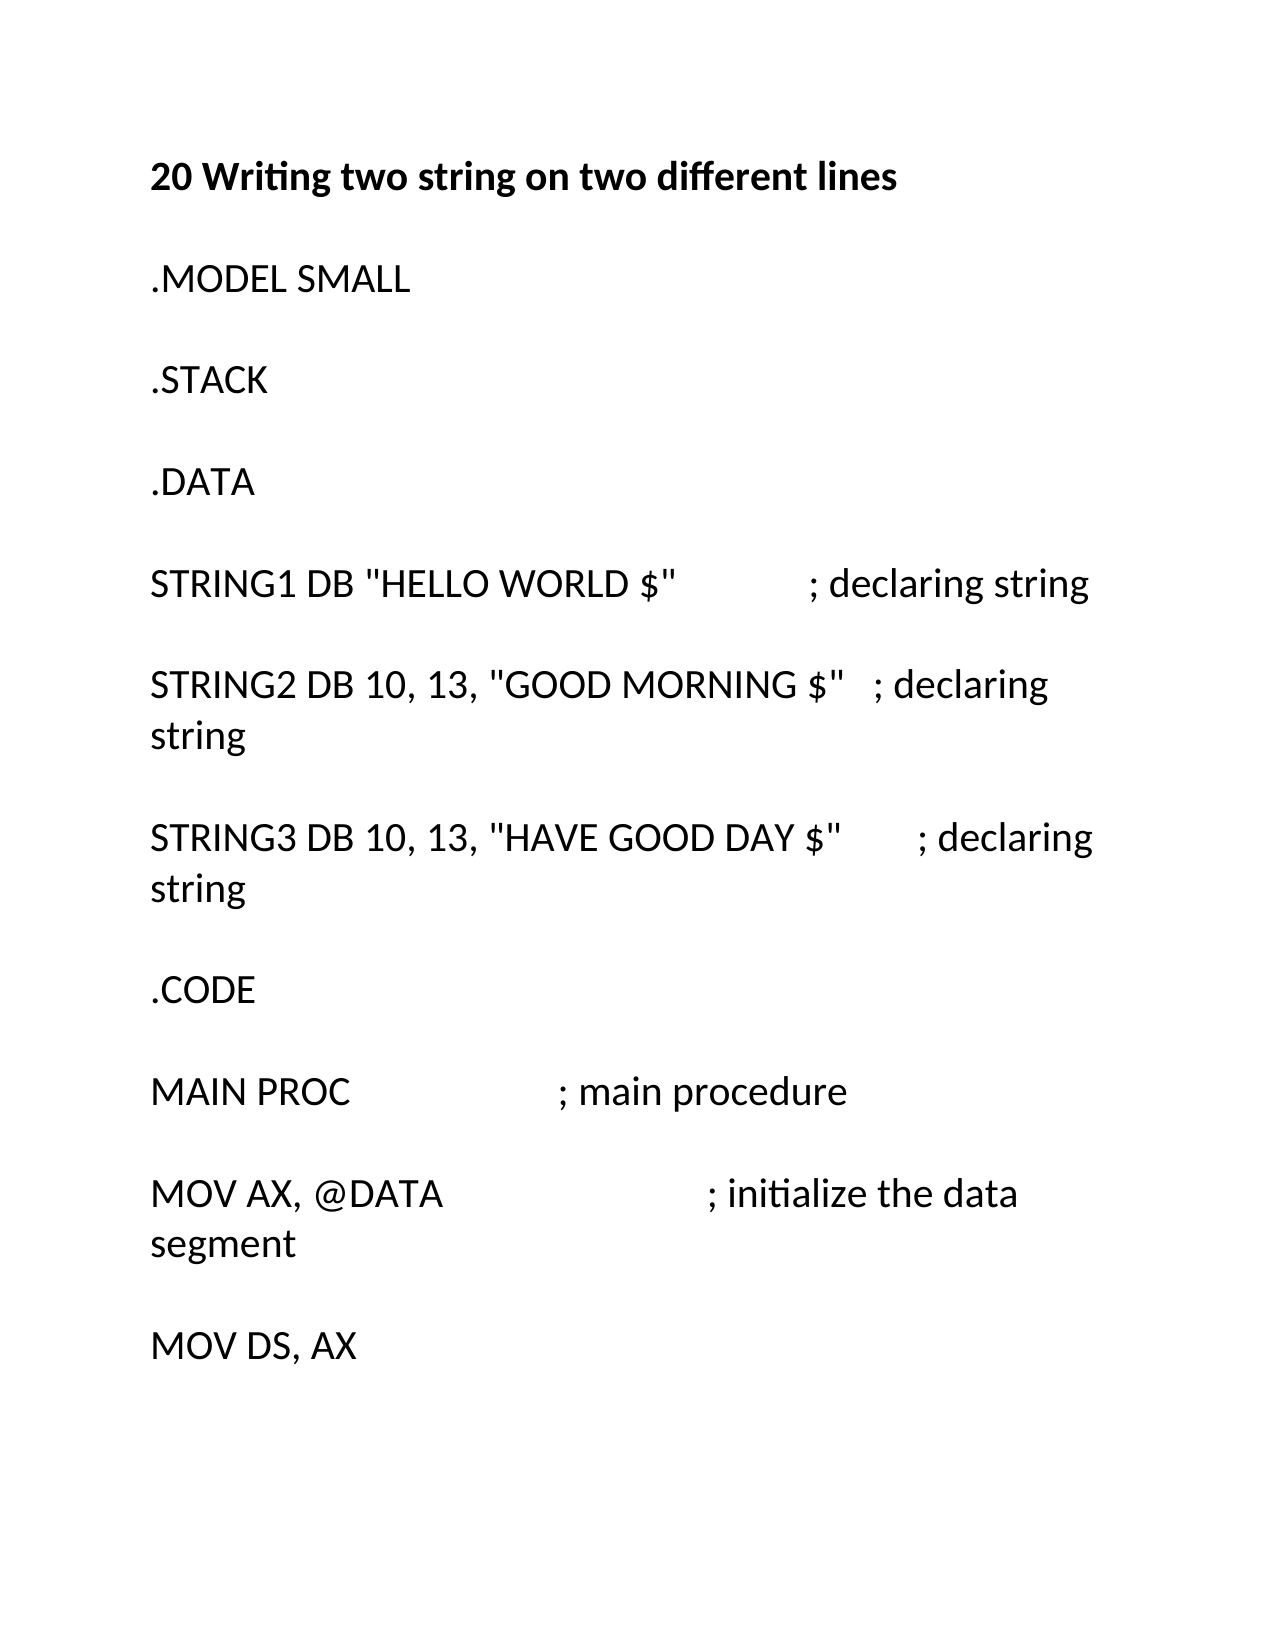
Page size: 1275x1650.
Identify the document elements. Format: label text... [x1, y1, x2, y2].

text MAIN PROC ; main procedure [150, 1065, 1125, 1116]
text .STACK [150, 353, 1125, 404]
text MOV AX, @DATA ; initialize the data segment [150, 1167, 1125, 1268]
text MOV DS, AX [150, 1319, 1125, 1370]
text .DATA [150, 455, 1125, 506]
text 20 Writing two string on two different lines [150, 150, 1125, 201]
text STRING2 DB 10, 13, "GOOD MORNING $" ; declaring string [150, 658, 1125, 760]
text .MODEL SMALL [150, 252, 1125, 302]
text .CODE [150, 963, 1125, 1014]
text STRING3 DB 10, 13, "HAVE GOOD DAY $" ; declaring string [150, 811, 1125, 912]
text STRING1 DB "HELLO WORLD $" ; declaring string [150, 557, 1125, 607]
